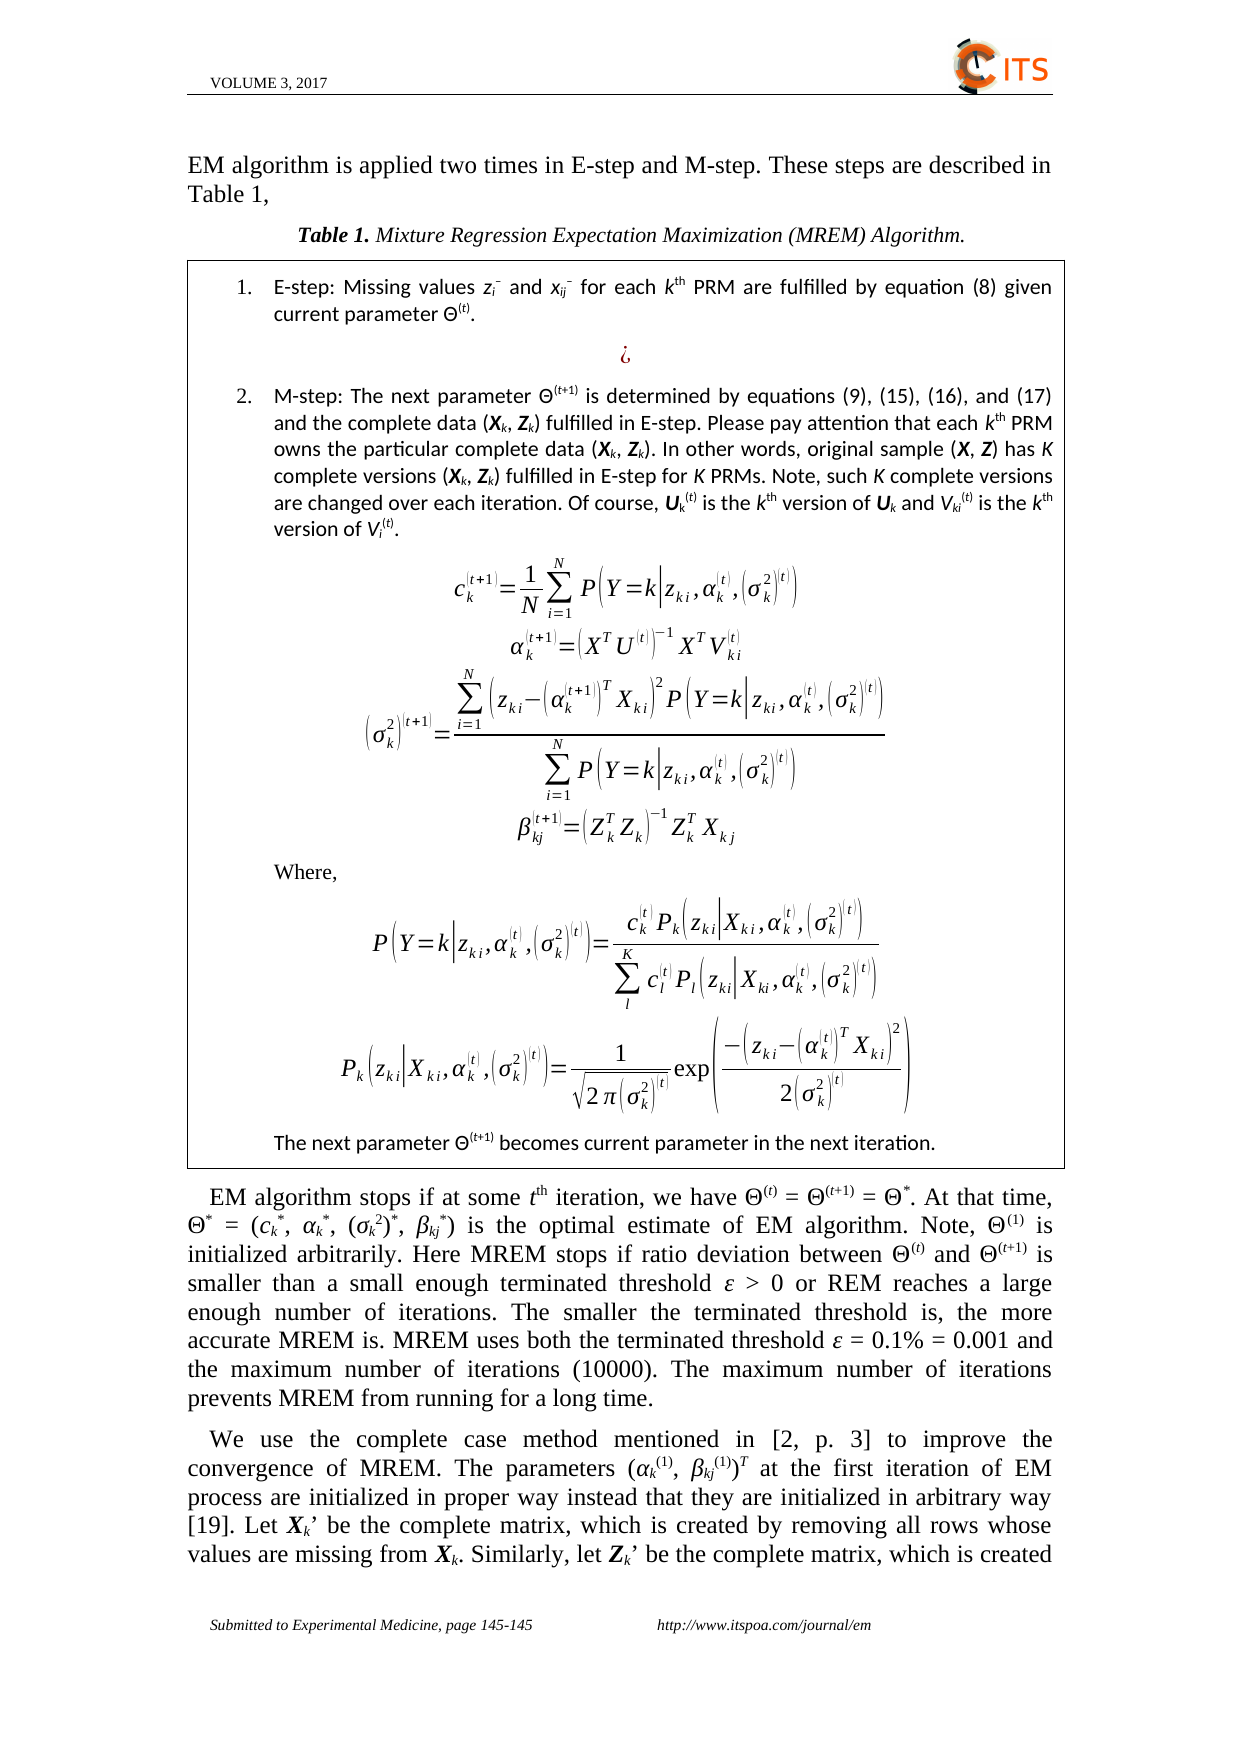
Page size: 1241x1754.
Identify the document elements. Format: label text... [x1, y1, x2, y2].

text Table 1. Mixture Regression Expectation Maximization (MREM) Algorithm. [187, 220, 1053, 247]
table_header E-step: Missing values zi– and xij– for each kth PRM are fulfilled by equation (8) given current parameter Θ(t). M-step: The next parameter Θ(t+1) is determined by equations (9), (15), (16), and (17) and the complete data (Xk, Zk) fulfilled in E-step. Please pay attention that each kth PRM owns the particular complete data (Xk, Zk). In other words, original sample (X, Z) has K complete versions (Xk, Zk) fulfilled in E-step for K PRMs. Note, such K complete versions are changed over each iteration. Of course, Uk(t) is the kth version of Uk and Vki(t) is the kth version of Vi(t). Where, The next parameter Θ(t+1) becomes current parameter in the next iteration. [188, 261, 1064, 1168]
text EM algorithm stops if at some tth iteration, we have Θ(t) = Θ(t+1) = Θ*. At that time, Θ* = (ck*, αk*, (σk2)*, βkj*) is the optimal estimate of EM algorithm. Note, Θ(1) is initialized arbitrarily. Here MREM stops if ratio deviation between Θ(t) and Θ(t+1) is smaller than a small enough terminated threshold ε > 0 or REM reaches a large enough number of iterations. The smaller the terminated threshold is, the more accurate MREM is. MREM uses both the terminated threshold ε = 0.1% = 0.001 and the maximum number of iterations (10000). The maximum number of iterations prevents MREM from running for a long time. [187, 1182, 1053, 1412]
picture [948, 38, 1053, 94]
